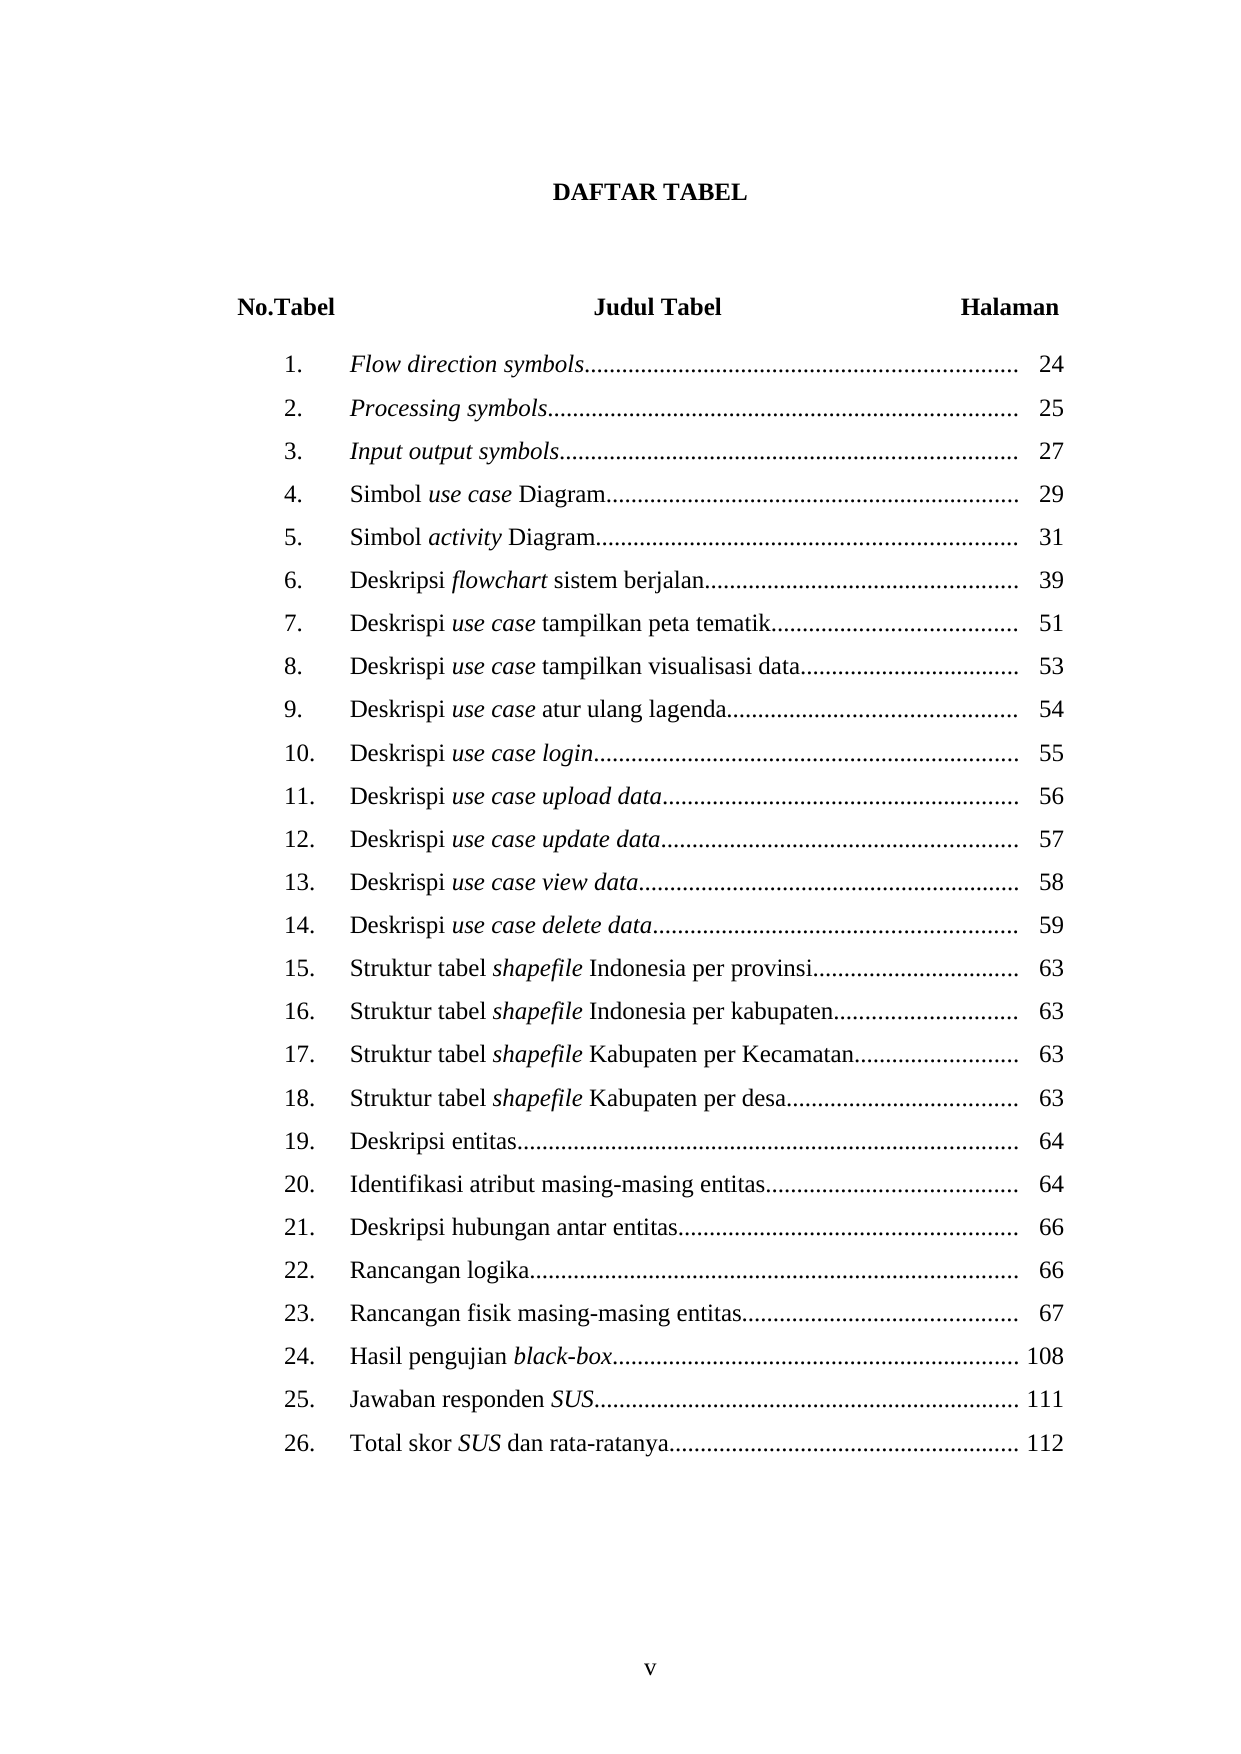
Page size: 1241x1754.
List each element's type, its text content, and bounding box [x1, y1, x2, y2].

list Struktur tabel shapefile Kabupaten per desa 63 [284, 1083, 1063, 1111]
list Deskrispi use case update data 57 [284, 824, 1063, 853]
list Rancangan fisik masing-masing entitas 67 [284, 1298, 1063, 1327]
list Deskrispi use case delete data 59 [284, 910, 1063, 939]
list Deskrispi use case upload data 56 [284, 781, 1063, 809]
list Deskripsi entitas 64 [284, 1126, 1063, 1154]
list Processing symbols 25 [284, 393, 1063, 421]
text No.Tabel Judul Tabel Halaman [237, 292, 1063, 321]
list Total skor SUS dan rata-ratanya 112 [284, 1428, 1063, 1456]
list Deskrispi use case atur ulang lagenda 54 [284, 694, 1063, 723]
list Flow direction symbols 24 [284, 349, 1063, 378]
list Deskrispi use case tampilkan visualisasi data 53 [284, 651, 1063, 680]
list Deskrispi use case login 55 [284, 738, 1063, 766]
list Deskrispi use case view data 58 [284, 867, 1063, 896]
text DAFTAR TABEL [237, 177, 1063, 206]
list Struktur tabel shapefile Indonesia per provinsi 63 [284, 953, 1063, 982]
list Struktur tabel shapefile Kabupaten per Kecamatan 63 [284, 1039, 1063, 1068]
list Input output symbols 27 [284, 436, 1063, 464]
list Hasil pengujian black-box 108 [284, 1341, 1063, 1370]
list Identifikasi atribut masing-masing entitas 64 [284, 1169, 1063, 1198]
list Struktur tabel shapefile Indonesia per kabupaten 63 [284, 996, 1063, 1025]
list Rancangan logika 66 [284, 1255, 1063, 1284]
list Simbol activity Diagram 31 [284, 522, 1063, 551]
list Deskrispi use case tampilkan peta tematik 51 [284, 608, 1063, 637]
list Jawaban responden SUS 111 [284, 1384, 1063, 1413]
list Simbol use case Diagram 29 [284, 479, 1063, 508]
list Deskripsi hubungan antar entitas 66 [284, 1212, 1063, 1241]
list Deskripsi flowchart sistem berjalan 39 [284, 565, 1063, 594]
